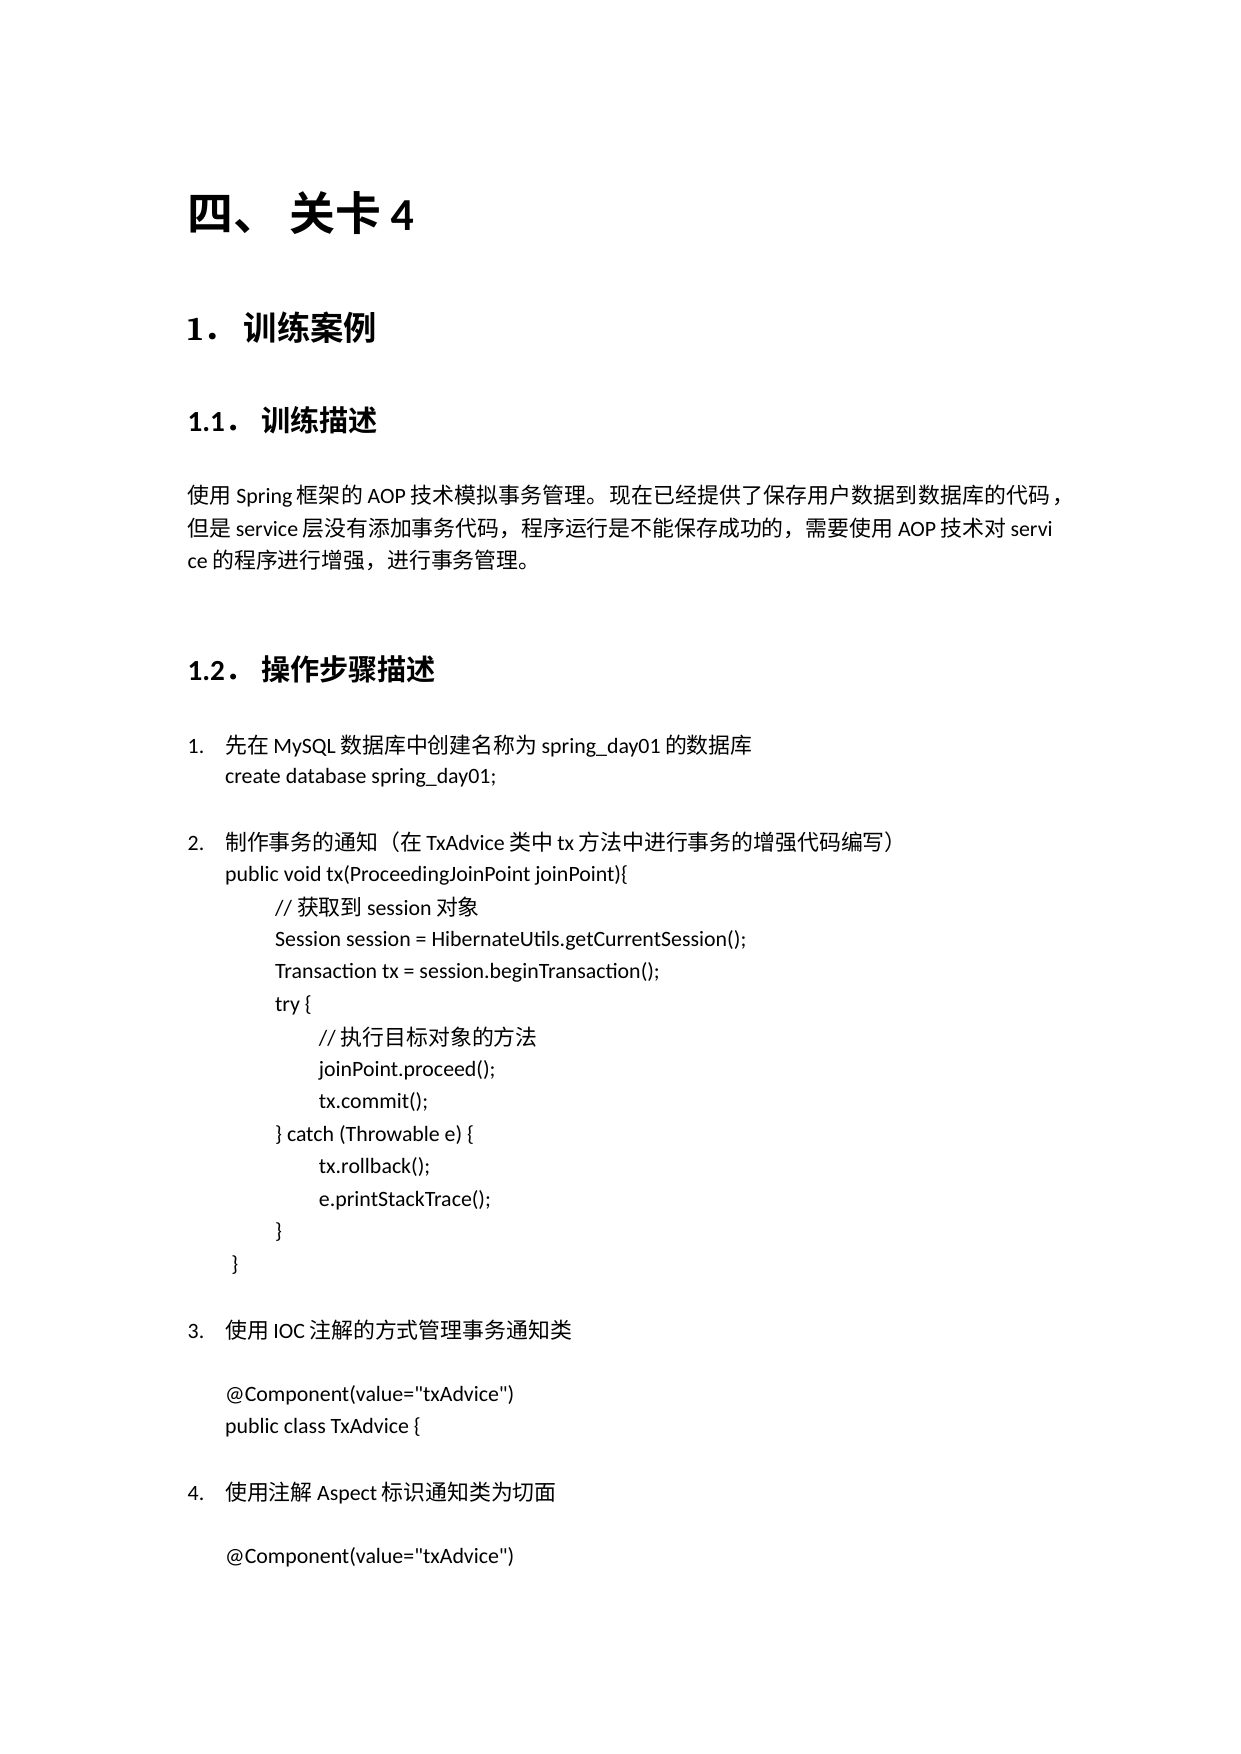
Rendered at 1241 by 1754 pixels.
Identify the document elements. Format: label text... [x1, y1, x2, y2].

text tx.commit(); [187, 1085, 1053, 1117]
text // 执行目标对象的方法 [187, 1020, 1053, 1052]
list 先在MySQL数据库中创建名称为spring_day01的数据库 create database spring_day01; [187, 727, 1053, 792]
subtitle 训练案例 [187, 294, 1053, 359]
text // 获取到session对象 [187, 890, 1053, 922]
text joinPoint.proceed(); [187, 1052, 1053, 1085]
text tx.rollback(); [187, 1150, 1053, 1182]
text Session session = HibernateUtils.getCurrentSession(); [187, 922, 1053, 955]
text e.printStackTrace(); [187, 1182, 1053, 1215]
text 使用Spring框架的AOP技术模拟事务管理。现在已经提供了保存用户数据到数据库的代码，但是service层没有添加事务代码，程序运行是不能保存成功的，需要使用AOP技术对service的程序进行增强，进行事务管理。 [187, 478, 1053, 576]
text 2. 制作事务的通知（在TxAdvice类中tx方法中进行事务的增强代码编写） public void tx(ProceedingJoinPoint joinPoint){ [187, 825, 1053, 890]
text 4. 使用注解Aspect标识通知类为切面 @Component(value="txAdvice") [187, 1475, 1053, 1572]
list public class TxAdvice { [225, 1410, 1053, 1475]
text try { [187, 987, 1053, 1020]
text } [187, 1215, 1053, 1247]
text Transaction tx = session.beginTransaction(); [187, 955, 1053, 987]
subtitle 操作步骤描述 [187, 635, 1053, 700]
subtitle 关卡4 [187, 162, 1053, 259]
text 3. 使用IOC注解的方式管理事务通知类 @Component(value="txAdvice") [187, 1312, 1053, 1410]
text } catch (Throwable e) { [187, 1117, 1053, 1150]
subtitle 训练描述 [187, 386, 1053, 451]
list } [225, 1247, 1053, 1312]
